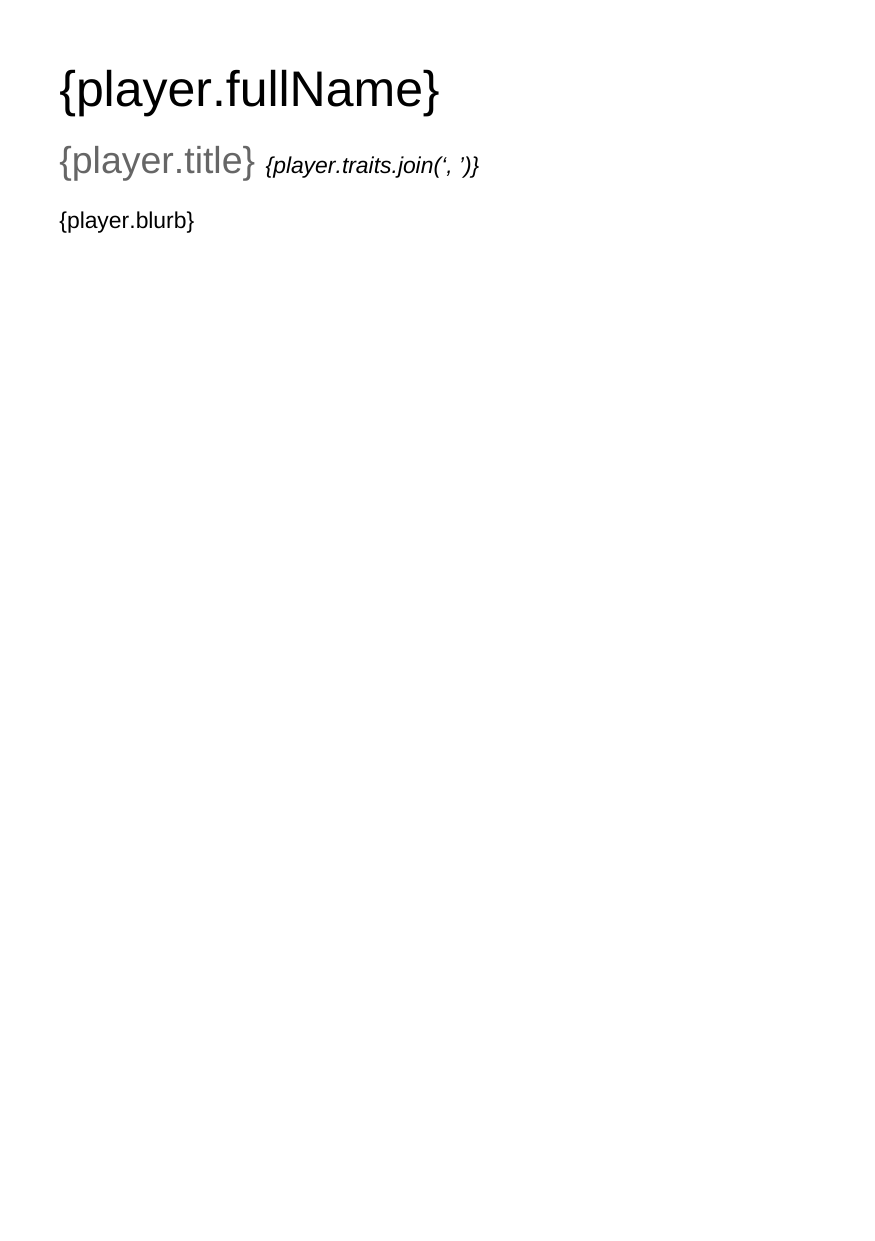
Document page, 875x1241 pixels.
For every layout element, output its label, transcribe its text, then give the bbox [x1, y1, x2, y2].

text {player.title} {player.traits.join(‘, ’)} [59, 138, 815, 181]
text {player.fullName} [59, 59, 815, 117]
text {player.blurb} [59, 207, 815, 234]
